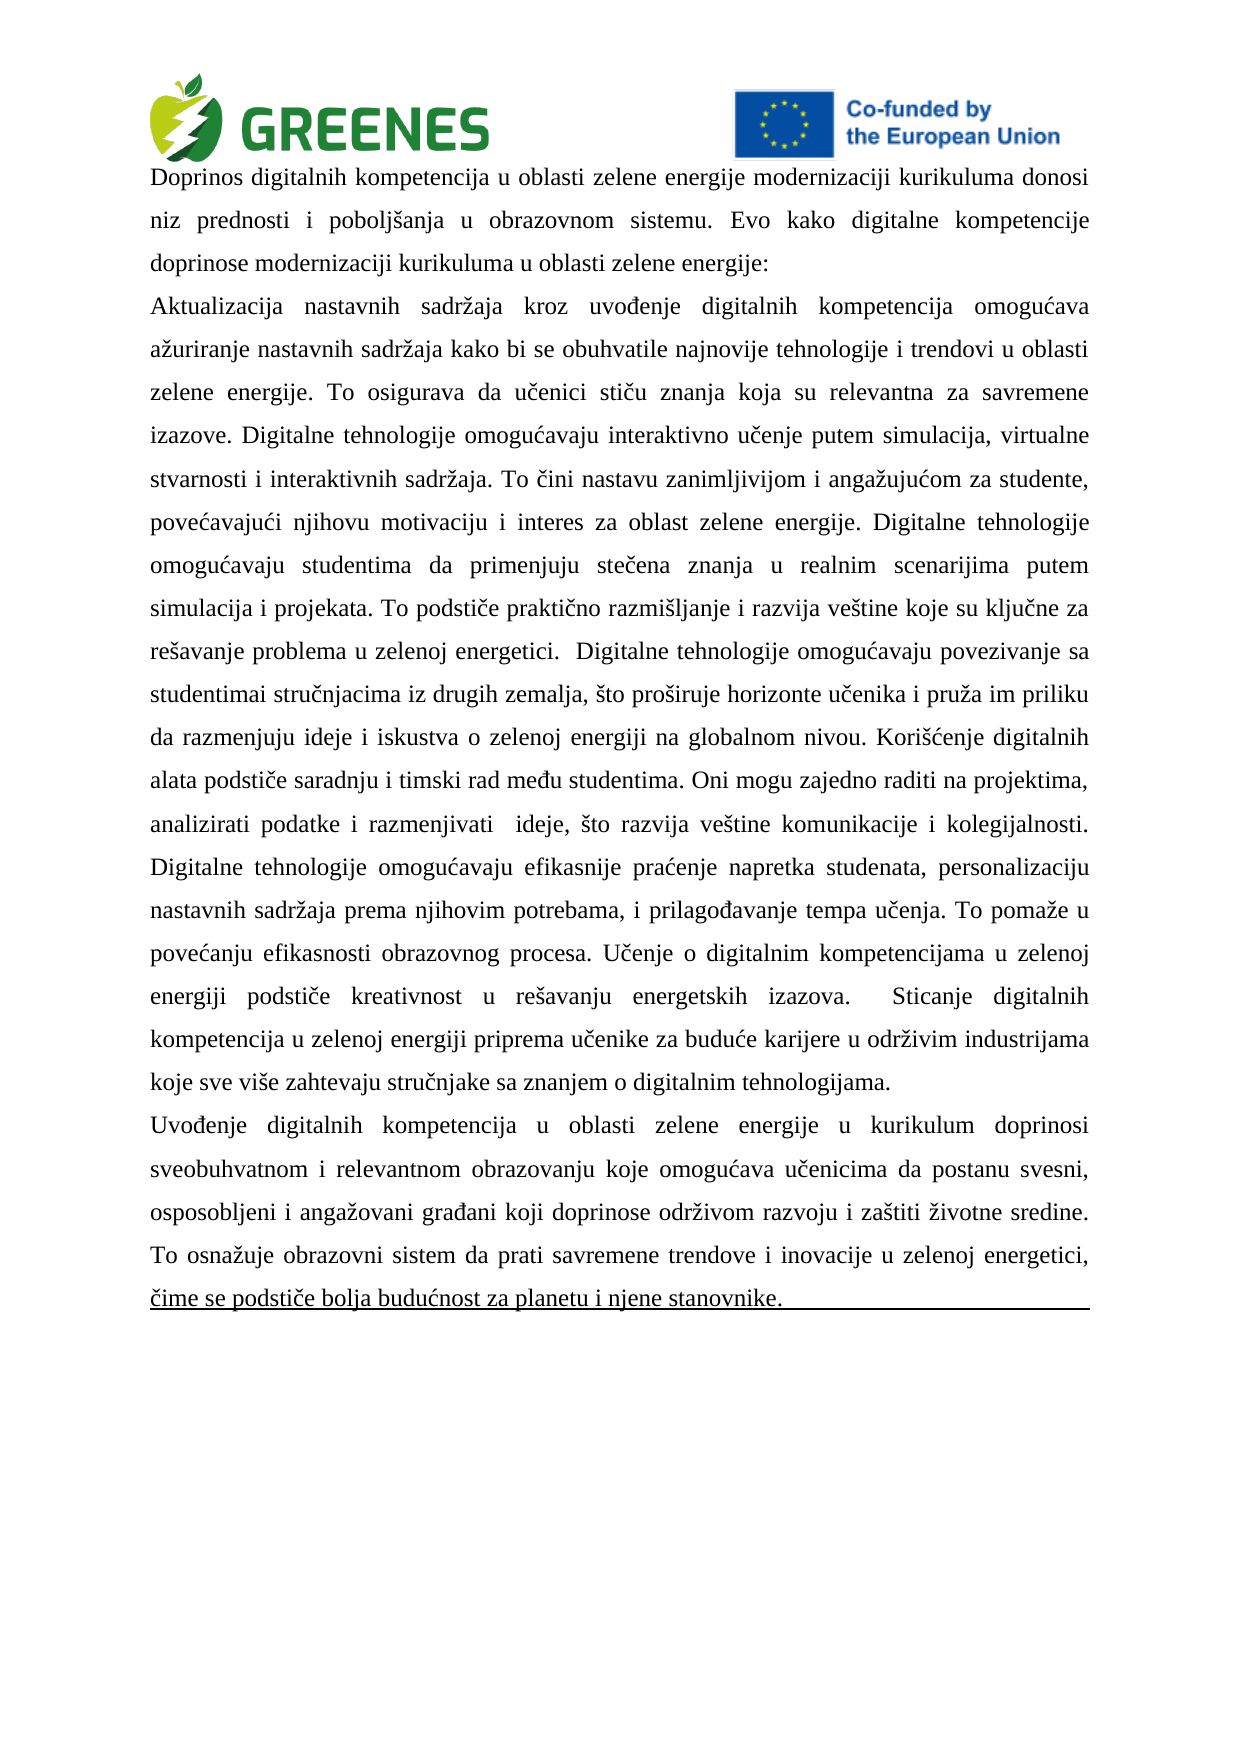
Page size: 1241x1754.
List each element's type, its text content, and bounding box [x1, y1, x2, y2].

text Aktualizacija nastavnih sadržaja kroz uvođenje digitalnih kompetencija omogućava ažuriranje nastavnih sadržaja kako bi se obuhvatile najnovije tehnologije i trendovi u oblasti zelene energije. To osigurava da učenici stiču znanja koja su relevantna za savremene izazove. Digitalne tehnologije omogućavaju interaktivno učenje putem simulacija, virtualne stvarnosti i interaktivnih sadržaja. To čini nastavu zanimljivijom i angažujućom za studente, povećavajući njihovu motivaciju i interes za oblast zelene energije. Digitalne tehnologije omogućavaju studentima da primenjuju stečena znanja u realnim scenarijima putem simulacija i projekata. To podstiče praktično razmišljanje i razvija veštine koje su ključne za rešavanje problema u zelenoj energetici. Digitalne tehnologije omogućavaju povezivanje sa studentimai stručnjacima iz drugih zemalja, što proširuje horizonte učenika i pruža im priliku da razmenjuju ideje i iskustva o zelenoj energiji na globalnom nivou. Korišćenje digitalnih alata podstiče saradnju i timski rad među studentima. Oni mogu zajedno raditi na projektima, analizirati podatke i razmenjivati ideje, što razvija veštine komunikacije i kolegijalnosti. Digitalne tehnologije omogućavaju efikasnije praćenje napretka studenata, personalizaciju nastavnih sadržaja prema njihovim potrebama, i prilagođavanje tempa učenja. To pomaže u povećanju efikasnosti obrazovnog procesa. Učenje o digitalnim kompetencijama u zelenoj energiji podstiče kreativnost u rešavanju energetskih izazova. Sticanje digitalnih kompetencija u zelenoj energiji priprema učenike za buduće karijere u održivim industrijama koje sve više zahtevaju stručnjake sa znanjem o digitalnim tehnologijama. [150, 291, 1090, 1096]
text Doprinos digitalnih kompetencija u oblasti zelene energije modernizaciji kurikuluma donosi niz prednosti i poboljšanja u obrazovnom sistemu. Evo kako digitalne kompetencije doprinose modernizaciji kurikuluma u oblasti zelene energije: [150, 162, 1090, 277]
text Uvođenje digitalnih kompetencija u oblasti zelene energije u kurikulum doprinosi sveobuhvatnom i relevantnom obrazovanju koje omogućava učenicima da postanu svesni, osposobljeni i angažovani građani koji doprinose održivom razvoju i zaštiti životne sredine. To osnažuje obrazovni sistem da prati savremene trendove i inovacije u zelenoj energetici, čime se podstiče bolja budućnost za planetu i njene stanovnike. [150, 1111, 1090, 1308]
picture [731, 88, 1085, 162]
picture [150, 73, 489, 162]
